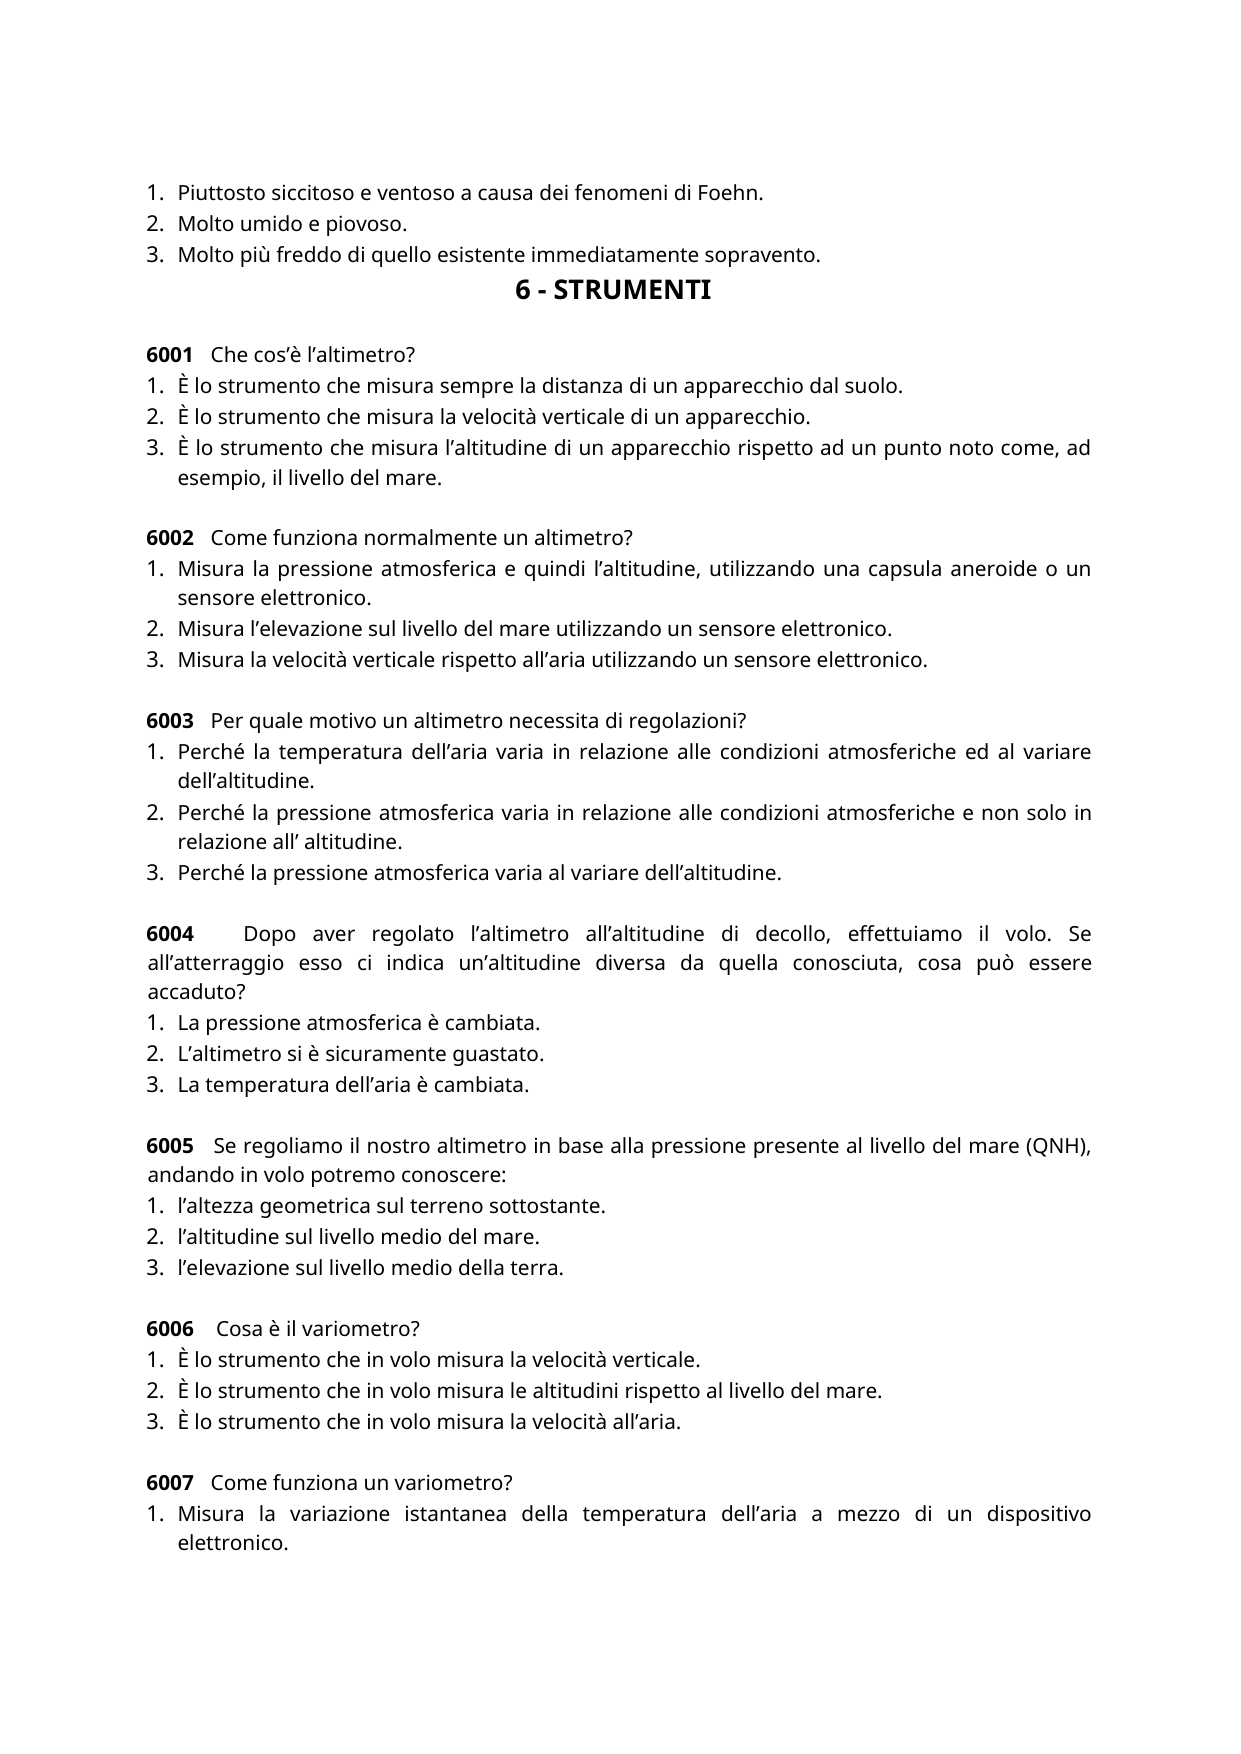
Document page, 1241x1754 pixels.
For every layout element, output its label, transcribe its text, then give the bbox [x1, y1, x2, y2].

list È lo strumento che misura la velocità verticale di un apparecchio. [146, 401, 1093, 431]
list La temperatura dell’aria è cambiata. [146, 1069, 1093, 1099]
text 6001 Che cos’è l’altimetro? [146, 340, 1093, 368]
list l’altezza geometrica sul terreno sottostante. [146, 1190, 1093, 1220]
list Molto umido e piovoso. [146, 208, 1093, 238]
text 6004 Dopo aver regolato l’altimetro all’altitudine di decollo, effettuiamo il volo. Se all’atterraggio esso ci indica un’altitudine diversa da quella conosciuta, cosa può essere accaduto? [146, 919, 1093, 1006]
list L’altimetro si è sicuramente guastato. [146, 1038, 1093, 1068]
list Perché la temperatura dell’aria varia in relazione alle condizioni atmosferiche ed al variare dell’altitudine. [146, 736, 1093, 795]
list È lo strumento che in volo misura la velocità verticale. [146, 1344, 1093, 1374]
list Perché la pressione atmosferica varia al variare dell’altitudine. [146, 857, 1093, 887]
list Misura l’elevazione sul livello del mare utilizzando un sensore elettronico. [146, 613, 1093, 643]
list Molto più freddo di quello esistente immediatamente sopravento. [146, 239, 1093, 269]
list l’elevazione sul livello medio della terra. [146, 1252, 1093, 1282]
text 6002 Come funziona normalmente un altimetro? [146, 523, 1093, 552]
list Misura la variazione istantanea della temperatura dell’aria a mezzo di un dispositivo elettronico. [146, 1498, 1093, 1557]
list È lo strumento che in volo misura le altitudini rispetto al livello del mare. [146, 1375, 1093, 1405]
list Misura la pressione atmosferica e quindi l’altitudine, utilizzando una capsula aneroide o un sensore elettronico. [146, 553, 1093, 612]
list La pressione atmosferica è cambiata. [146, 1007, 1093, 1037]
list È lo strumento che misura l’altitudine di un apparecchio rispetto ad un punto noto come, ad esempio, il livello del mare. [146, 432, 1093, 491]
list l’altitudine sul livello medio del mare. [146, 1221, 1093, 1251]
list Misura la velocità verticale rispetto all’aria utilizzando un sensore elettronico. [146, 644, 1093, 674]
list È lo strumento che in volo misura la velocità all’aria. [146, 1406, 1093, 1436]
list Piuttosto siccitoso e ventoso a causa dei fenomeni di Foehn. [146, 177, 1093, 207]
list È lo strumento che misura sempre la distanza di un apparecchio dal suolo. [146, 370, 1093, 399]
text 6005 Se regoliamo il nostro altimetro in base alla pressione presente al livello del mare (QNH), andando in volo potremo conoscere: [146, 1131, 1093, 1189]
text 6007 Come funziona un variometro? [146, 1468, 1093, 1496]
text 6006 Cosa è il variometro? [146, 1314, 1093, 1343]
text 6003 Per quale motivo un altimetro necessita di regolazioni? [146, 706, 1093, 735]
table_header 6 - STRUMENTI [146, 271, 1099, 309]
list Perché la pressione atmosferica varia in relazione alle condizioni atmosferiche e non solo in relazione all’ altitudine. [146, 796, 1093, 856]
